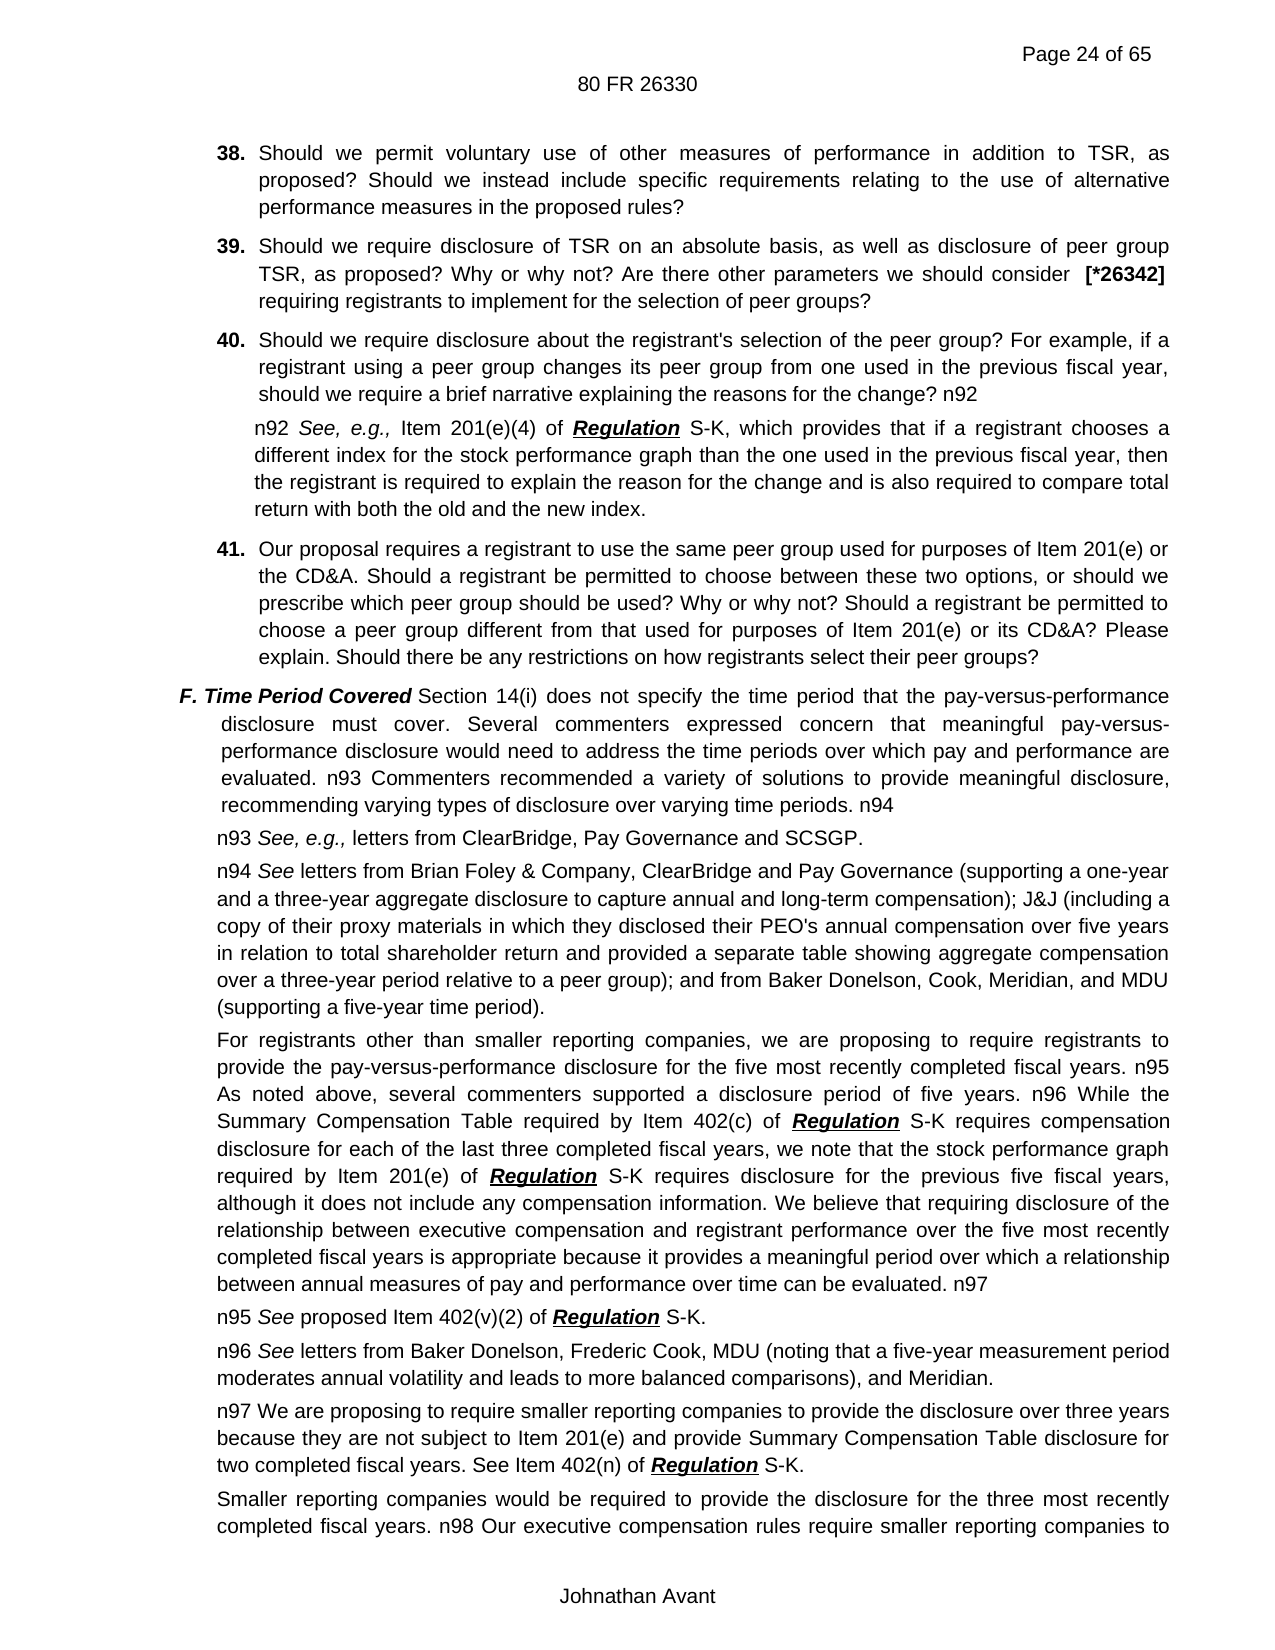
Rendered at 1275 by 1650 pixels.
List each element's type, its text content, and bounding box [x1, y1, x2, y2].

list Should we permit voluntary use of other measures of performance in addition to TSR, as proposed? Should we instead include specific requirements relating to the use of alternative performance measures in the proposed rules? [217, 137, 1171, 219]
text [217, 1483, 1171, 1537]
list Section 14(i) does not specify the time period that the pay-versus-performance disclosure must cover. Several commenters expressed concern that meaningful pay-versus-performance disclosure would need to address the time periods over which pay and performance are evaluated. n93 Commenters recommended a variety of solutions to provide meaningful disclosure, recommending varying types of disclosure over varying time periods. n94 [179, 681, 1171, 817]
text n92 See, e.g., Item 201(e)(4) of Regulation S-K, which provides that if a registrant chooses a different index for the stock performance graph than the one used in the previous fiscal year, then the registrant is required to explain the reason for the change and is also required to compare total return with both the old and the new index. [254, 412, 1171, 521]
text n97 We are proposing to require smaller reporting companies to provide the disclosure over three years because they are not subject to Item 201(e) and provide Summary Compensation Table disclosure for two completed fiscal years. See Item 402(n) of Regulation S-K. [217, 1396, 1171, 1477]
list Should we require disclosure about the registrant's selection of the peer group? For example, if a registrant using a peer group changes its peer group from one used in the previous fiscal year, should we require a brief narrative explaining the reasons for the change? n92 [217, 325, 1171, 406]
list Should we require disclosure of TSR on an absolute basis, as well as disclosure of peer group TSR, as proposed? Why or why not? Are there other parameters we should consider [*26342] requiring registrants to implement for the selection of peer groups? [217, 231, 1171, 312]
text n96 See letters from Baker Donelson, Frederic Cook, MDU (noting that a five-year measurement period moderates annual volatility and leads to more balanced comparisons), and Meridian. [217, 1335, 1171, 1389]
text n93 See, e.g., letters from ClearBridge, Pay Governance and SCSGP. [217, 823, 1171, 850]
list Our proposal requires a registrant to use the same peer group used for purposes of Item 201(e) or the CD&A. Should a registrant be permitted to choose between these two options, or should we prescribe which peer group should be used? Why or why not? Should a registrant be permitted to choose a peer group different from that used for purposes of Item 201(e) or its CD&A? Please explain. Should there be any restrictions on how registrants select their peer groups? [217, 533, 1171, 669]
text n94 See letters from Brian Foley & Company, ClearBridge and Pay Governance (supporting a one-year and a three-year aggregate disclosure to capture annual and long-term compensation); J&J (including a copy of their proxy materials in which they disclosed their PEO's annual compensation over five years in relation to total shareholder return and provided a separate table showing aggregate compensation over a three-year period relative to a peer group); and from Baker Donelson, Cook, Meridian, and MDU (supporting a five-year time period). [217, 856, 1171, 1019]
text For registrants other than smaller reporting companies, we are proposing to require registrants to provide the pay-versus-performance disclosure for the five most recently completed fiscal years. n95 As noted above, several commenters supported a disclosure period of five years. n96 While the Summary Compensation Table required by Item 402(c) of Regulation S-K requires compensation disclosure for each of the last three completed fiscal years, we note that the stock performance graph required by Item 201(e) of Regulation S-K requires disclosure for the previous five fiscal years, although it does not include any compensation information. We believe that requiring disclosure of the relationship between executive compensation and registrant performance over the five most recently completed fiscal years is appropriate because it provides a meaningful period over which a relationship between annual measures of pay and performance over time can be evaluated. n97 [217, 1025, 1171, 1296]
text n95 See proposed Item 402(v)(2) of Regulation S-K. [217, 1302, 1171, 1329]
